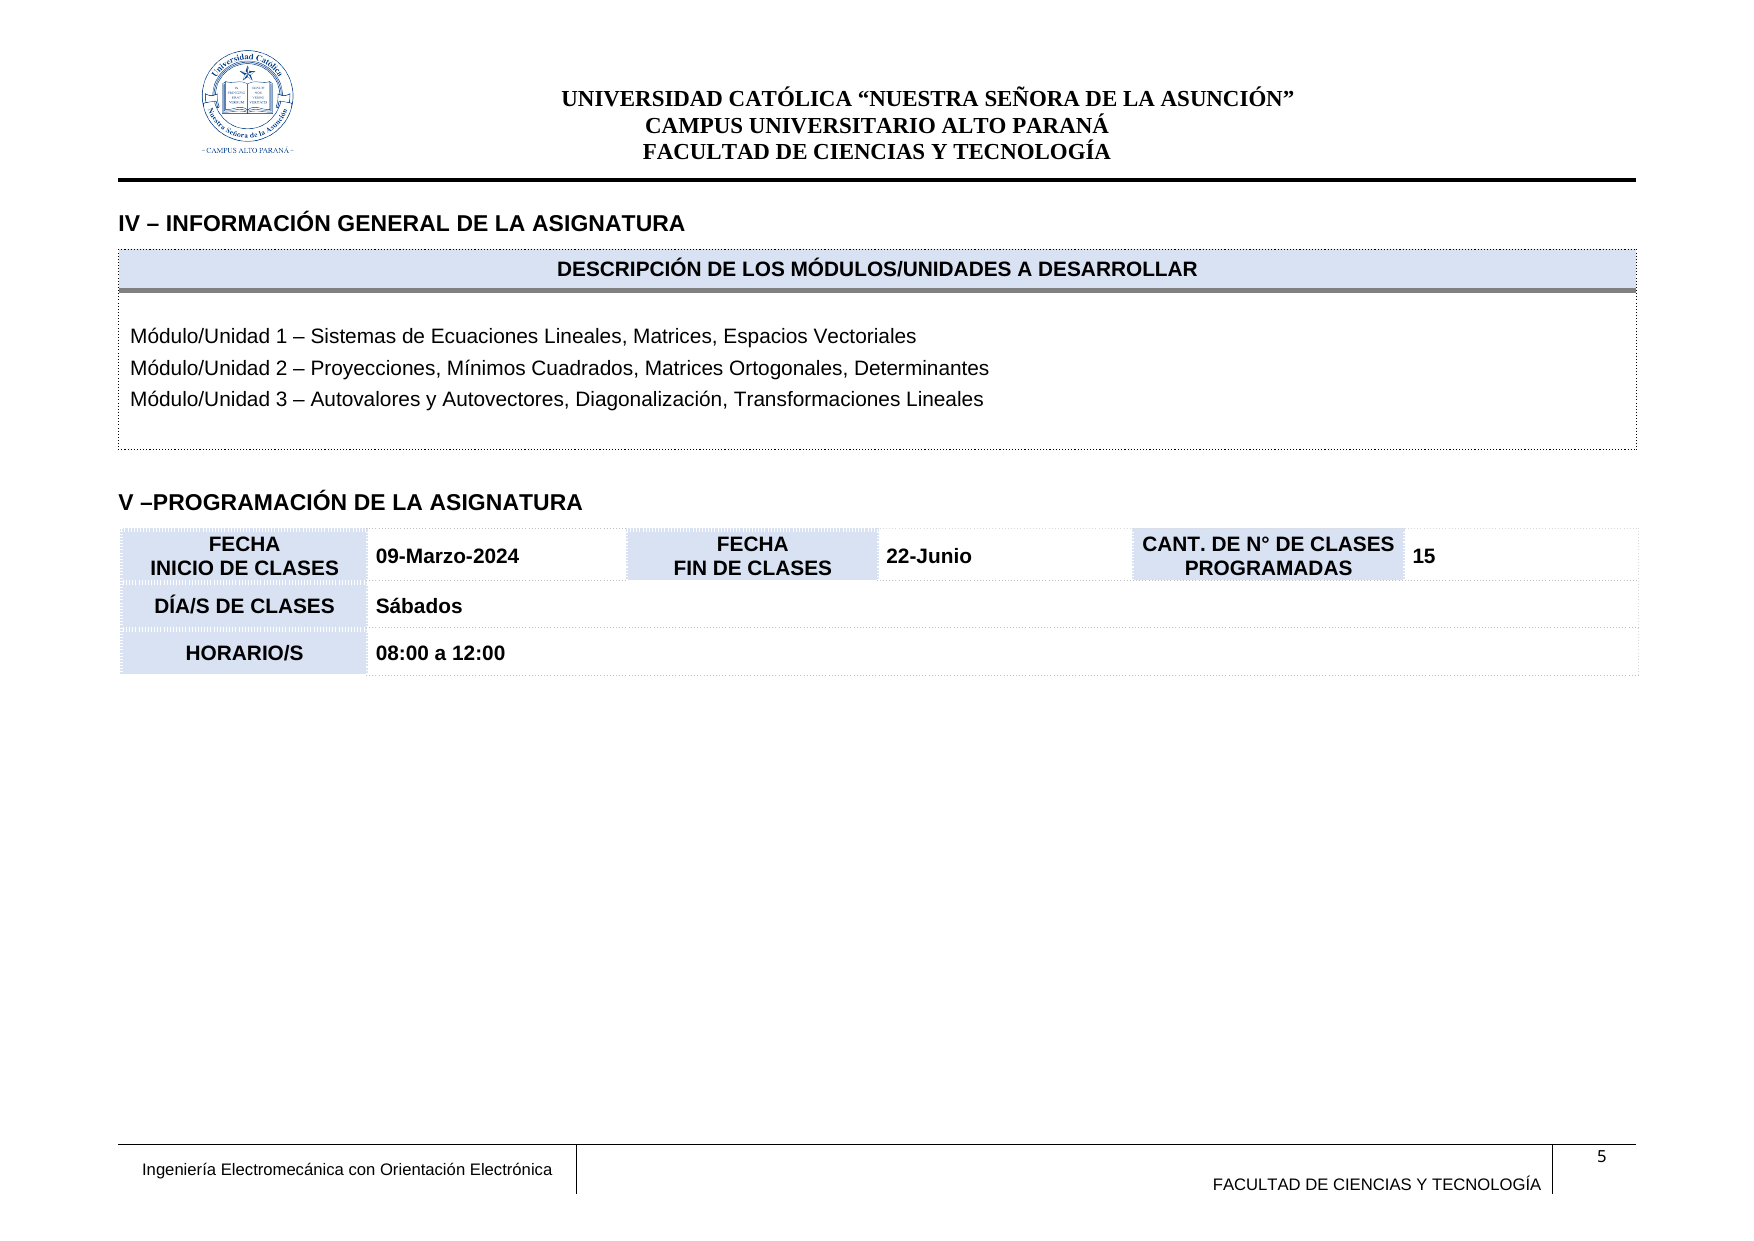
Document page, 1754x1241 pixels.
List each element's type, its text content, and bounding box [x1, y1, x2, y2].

table_cell 08:00 a 12:00 [368, 627, 1638, 674]
text IV – INFORMACIÓN GENERAL DE LA ASIGNATURA [118, 210, 1636, 237]
table_header FECHA INICIO DE CLASES [120, 528, 368, 580]
table_header 09-Marzo-2024 [368, 528, 626, 580]
picture [192, 40, 302, 160]
table_cell Módulo/Unidad 1 – Sistemas de Ecuaciones Lineales, Matrices, Espacios Vectoriales Módulo/Unidad 2 – Proyecciones, Mínimos Cuadrados, Matrices Ortogonales, Determinantes Módulo/Unidad 3 – Autovalores y Autovectores, Diagonalización, Transformaciones Lineales [119, 293, 1636, 449]
table_cell HORARIO/S [120, 627, 368, 674]
table_header CANT. DE N° DE CLASES PROGRAMADAS [1132, 528, 1405, 580]
table_cell Sábados [368, 580, 1638, 627]
table_header 22-Junio [879, 528, 1132, 580]
table_header 15 [1405, 528, 1638, 580]
table_header DESCRIPCIÓN DE LOS MÓDULOS/UNIDADES A DESARROLLAR [119, 249, 1636, 288]
table_cell DÍA/S DE CLASES [120, 580, 368, 627]
table_header FECHA FIN DE CLASES [626, 528, 879, 580]
text V –PROGRAMACIÓN DE LA ASIGNATURA [118, 488, 1636, 515]
